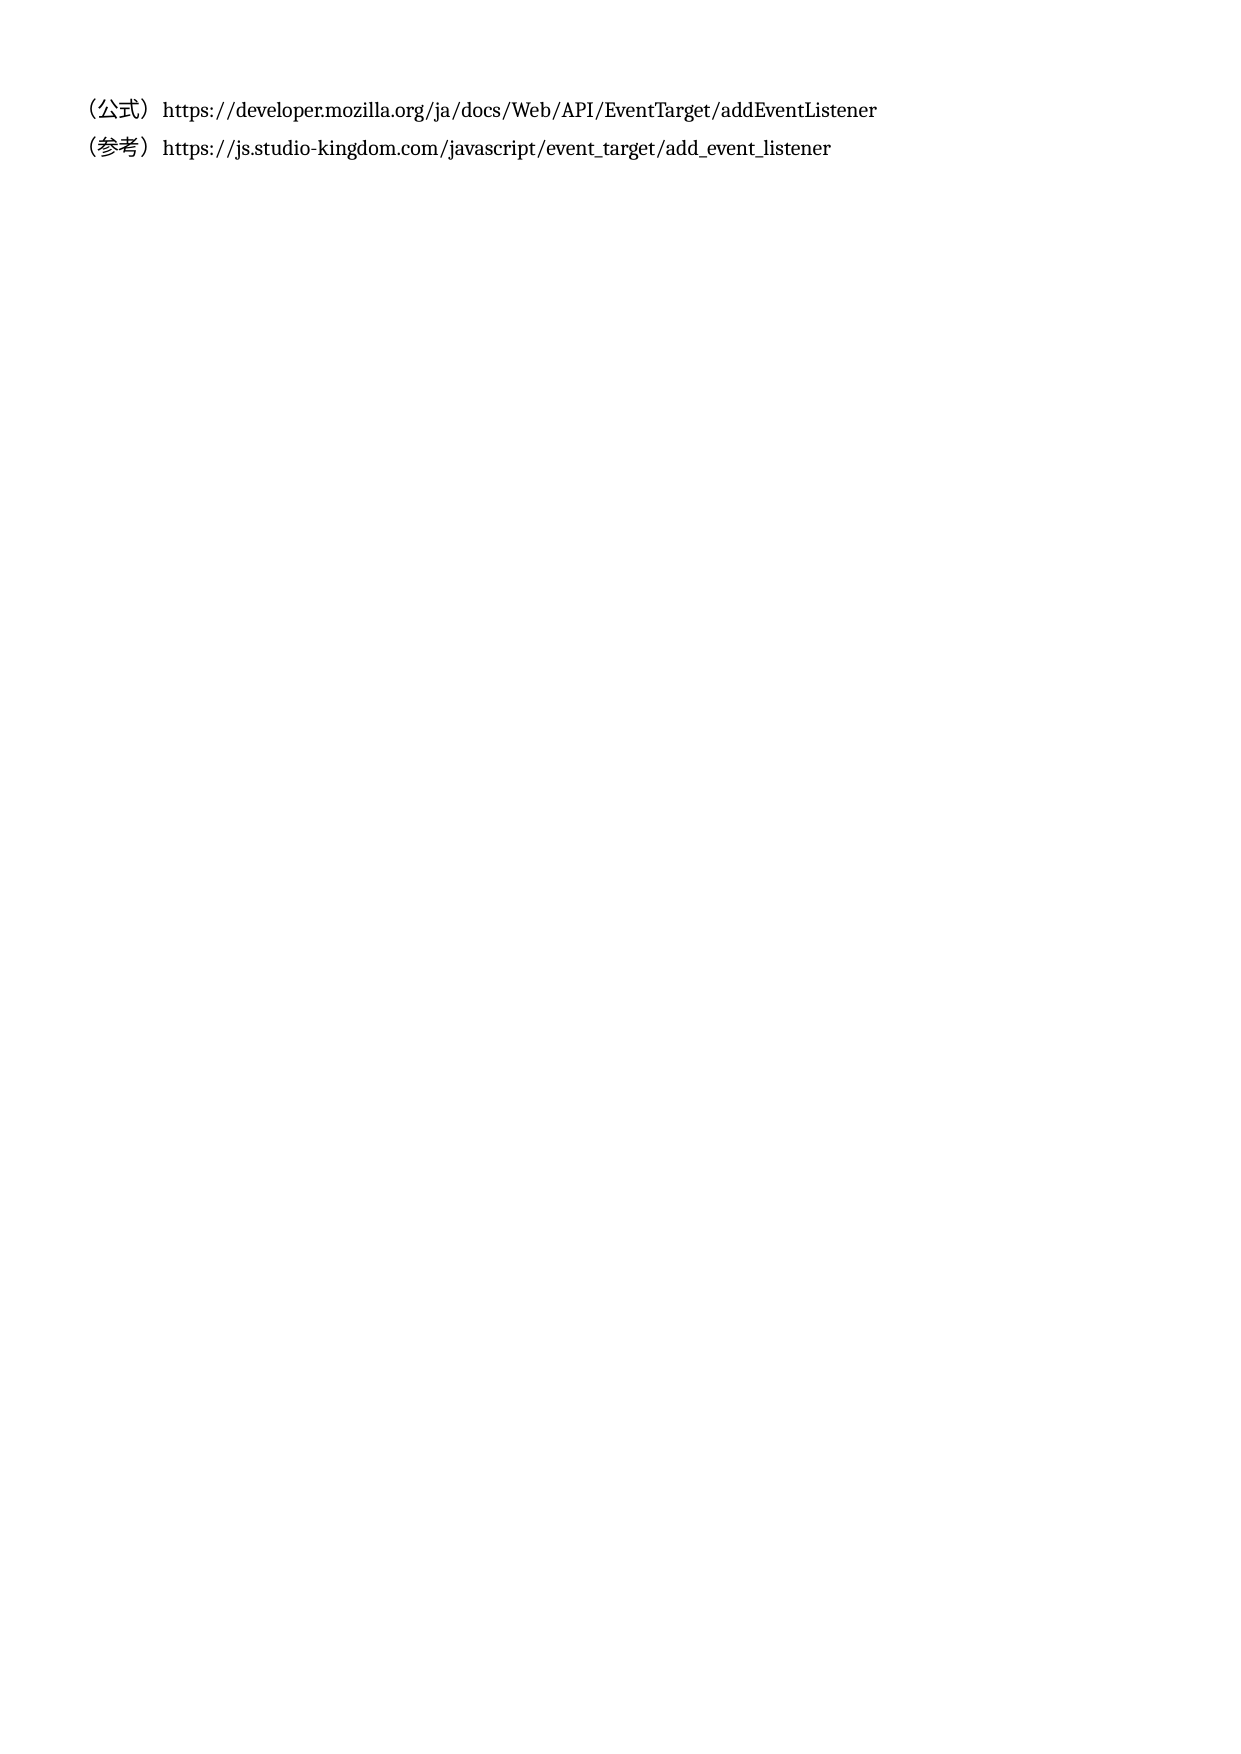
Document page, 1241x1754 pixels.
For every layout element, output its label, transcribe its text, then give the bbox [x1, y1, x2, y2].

text （公式）https://developer.mozilla.org/ja/docs/Web/API/EventTarget/addEventListener [75, 89, 1165, 127]
text （参考）https://js.studio-kingdom.com/javascript/event_target/add_event_listener [75, 127, 1165, 164]
